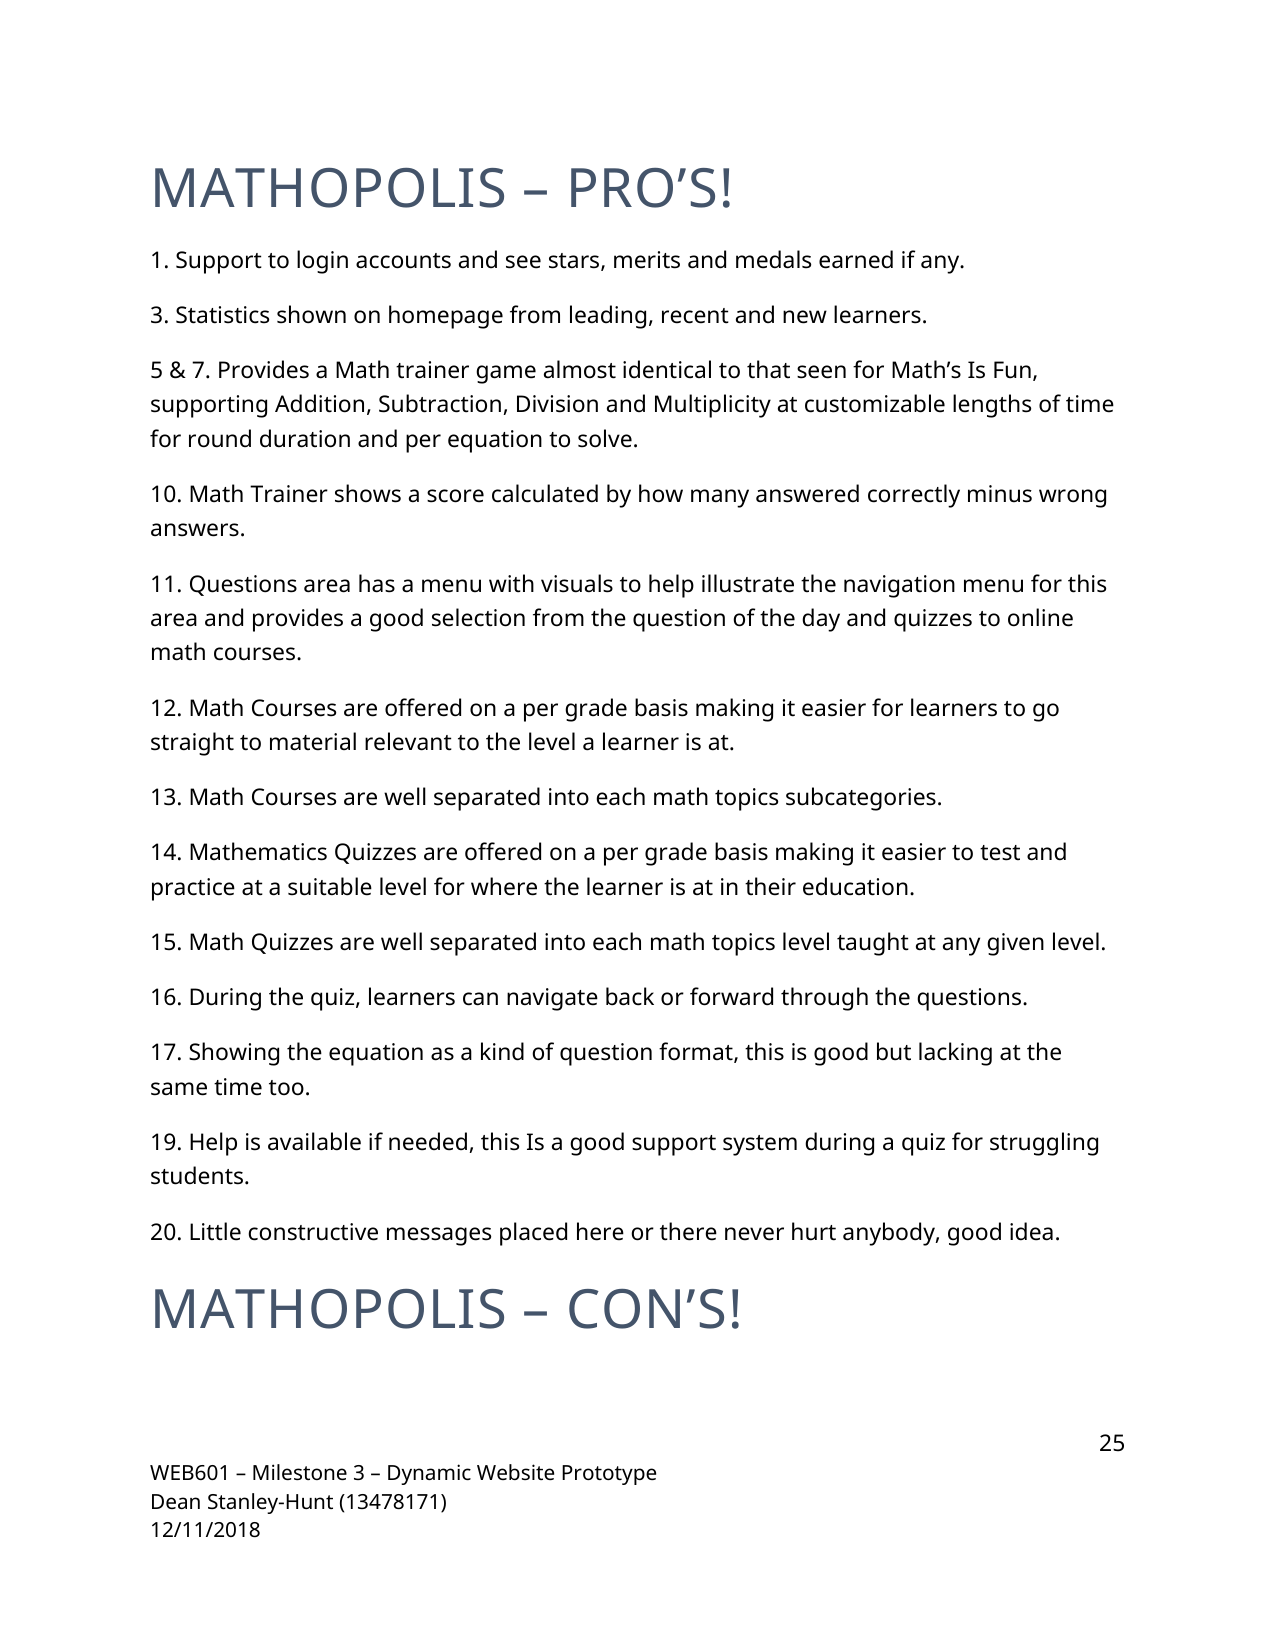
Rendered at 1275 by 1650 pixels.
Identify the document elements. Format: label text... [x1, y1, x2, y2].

text 13. Math Courses are well separated into each math topics subcategories. [150, 781, 1125, 812]
text 5 & 7. Provides a Math trainer game almost identical to that seen for Math’s Is Fun, supporting Addition, Subtraction, Division and Multiplicity at customizable lengths of time for round duration and per equation to solve. [150, 354, 1125, 454]
text 11. Questions area has a menu with visuals to help illustrate the navigation menu for this area and provides a good selection from the question of the day and quizzes to online math courses. [150, 567, 1125, 667]
title Mathopolis – Pro’s! [150, 150, 1125, 224]
text 12. Math Courses are offered on a per grade basis making it easier for learners to go straight to material relevant to the level a learner is at. [150, 691, 1125, 757]
title Mathopolis – Con’s! [150, 1271, 1125, 1344]
text 19. Help is available if needed, this Is a good support system during a quiz for struggling students. [150, 1126, 1125, 1191]
text 10. Math Trainer shows a score calculated by how many answered correctly minus wrong answers. [150, 478, 1125, 543]
text 15. Math Quizzes are well separated into each math topics level taught at any given level. [150, 926, 1125, 957]
text 3. Statistics shown on homepage from leading, recent and new learners. [150, 299, 1125, 330]
text 20. Little constructive messages placed here or there never hurt anybody, good idea. [150, 1215, 1125, 1247]
text 1. Support to login accounts and see stars, merits and medals earned if any. [150, 243, 1125, 275]
text 17. Showing the equation as a kind of question format, this is good but lacking at the same time too. [150, 1036, 1125, 1102]
text 14. Mathematics Quizzes are offered on a per grade basis making it easier to test and practice at a suitable level for where the learner is at in their education. [150, 836, 1125, 902]
text 16. During the quiz, learners can navigate back or forward through the questions. [150, 981, 1125, 1012]
